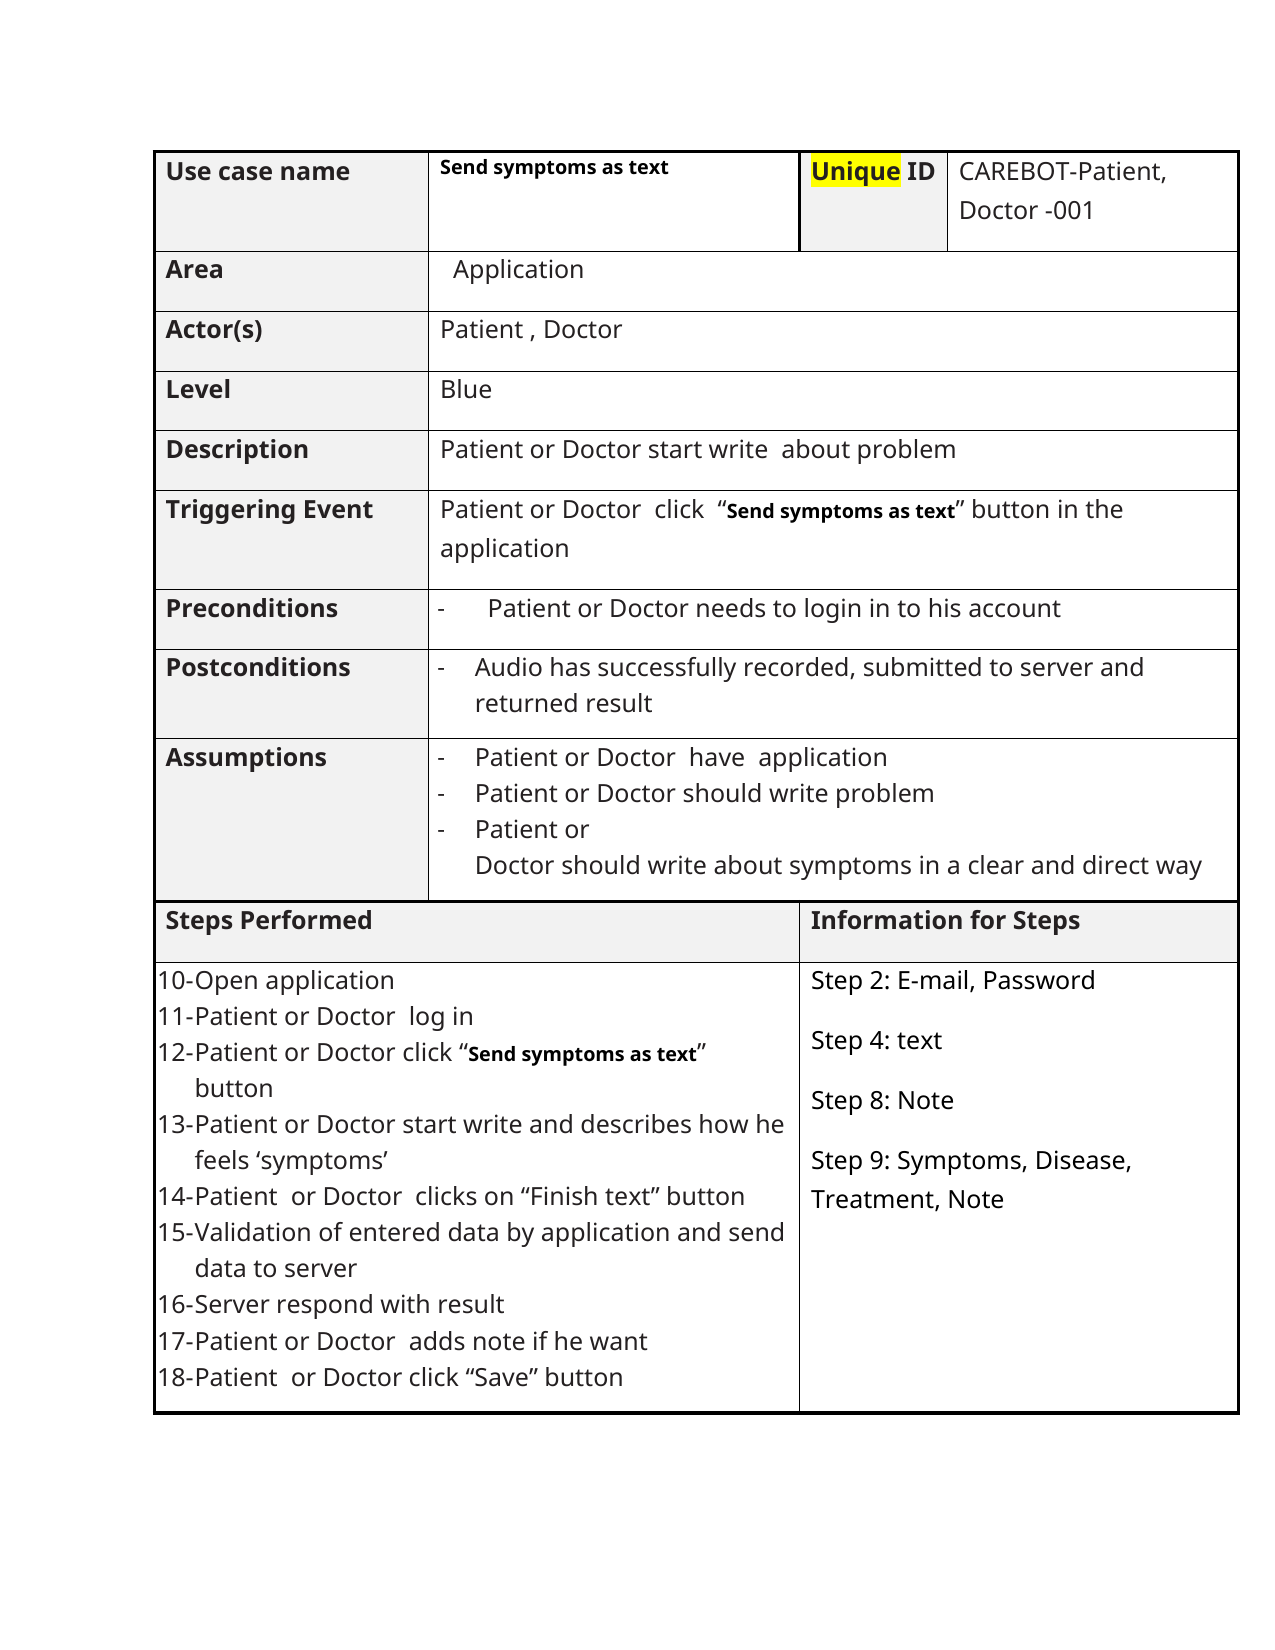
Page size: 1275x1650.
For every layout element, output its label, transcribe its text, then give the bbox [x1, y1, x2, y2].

table_cell Level [156, 372, 428, 430]
table_cell Description [156, 431, 428, 490]
table_cell Steps Performed [156, 903, 799, 962]
table_cell Area [156, 252, 428, 311]
table_cell Patient , Doctor [429, 312, 1237, 371]
table_header Use case name [156, 153, 428, 251]
table_cell Patient or Doctor start write about problem [429, 431, 1237, 490]
table_cell Audio has successfully recorded, submitted to server and returned result [429, 650, 1237, 738]
table_header Send symptoms as text [429, 153, 798, 251]
table_cell Patient or Doctor needs to login in to his account [429, 590, 1237, 649]
table_header CAREBOT-Patient, Doctor -001 [948, 153, 1237, 251]
table_cell Blue [429, 372, 1237, 430]
table_cell Application [429, 252, 1237, 311]
table_cell Patient or Doctor click “Send symptoms as text” button in the application [429, 491, 1237, 589]
table_cell Open application Patient or Doctor log in Patient or Doctor click “Send symptoms as text” button Patient or Doctor start write and describes how he feels ‘symptoms’ Patient or Doctor clicks on “Finish text” button Validation of entered data by application and send data to server Server respond with result Patient or Doctor adds note if he want Patient or Doctor click “Save” button [156, 963, 799, 1411]
table_cell Postconditions [156, 650, 428, 738]
table_cell Information for Steps [800, 903, 1237, 962]
table_cell Step 2: E-mail, Password Step 4: text Step 8: Note Step 9: Symptoms, Disease, Treatment, Note [800, 963, 1237, 1411]
table_header Unique ID [801, 153, 947, 251]
table_cell Actor(s) [156, 312, 428, 371]
table_cell Assumptions [156, 739, 428, 900]
table_cell Patient or Doctor have application Patient or Doctor should write problem Patient or Doctor should write about symptoms in a clear and direct way [429, 739, 1237, 900]
table_cell Preconditions [156, 590, 428, 649]
table_cell Triggering Event [156, 491, 428, 589]
